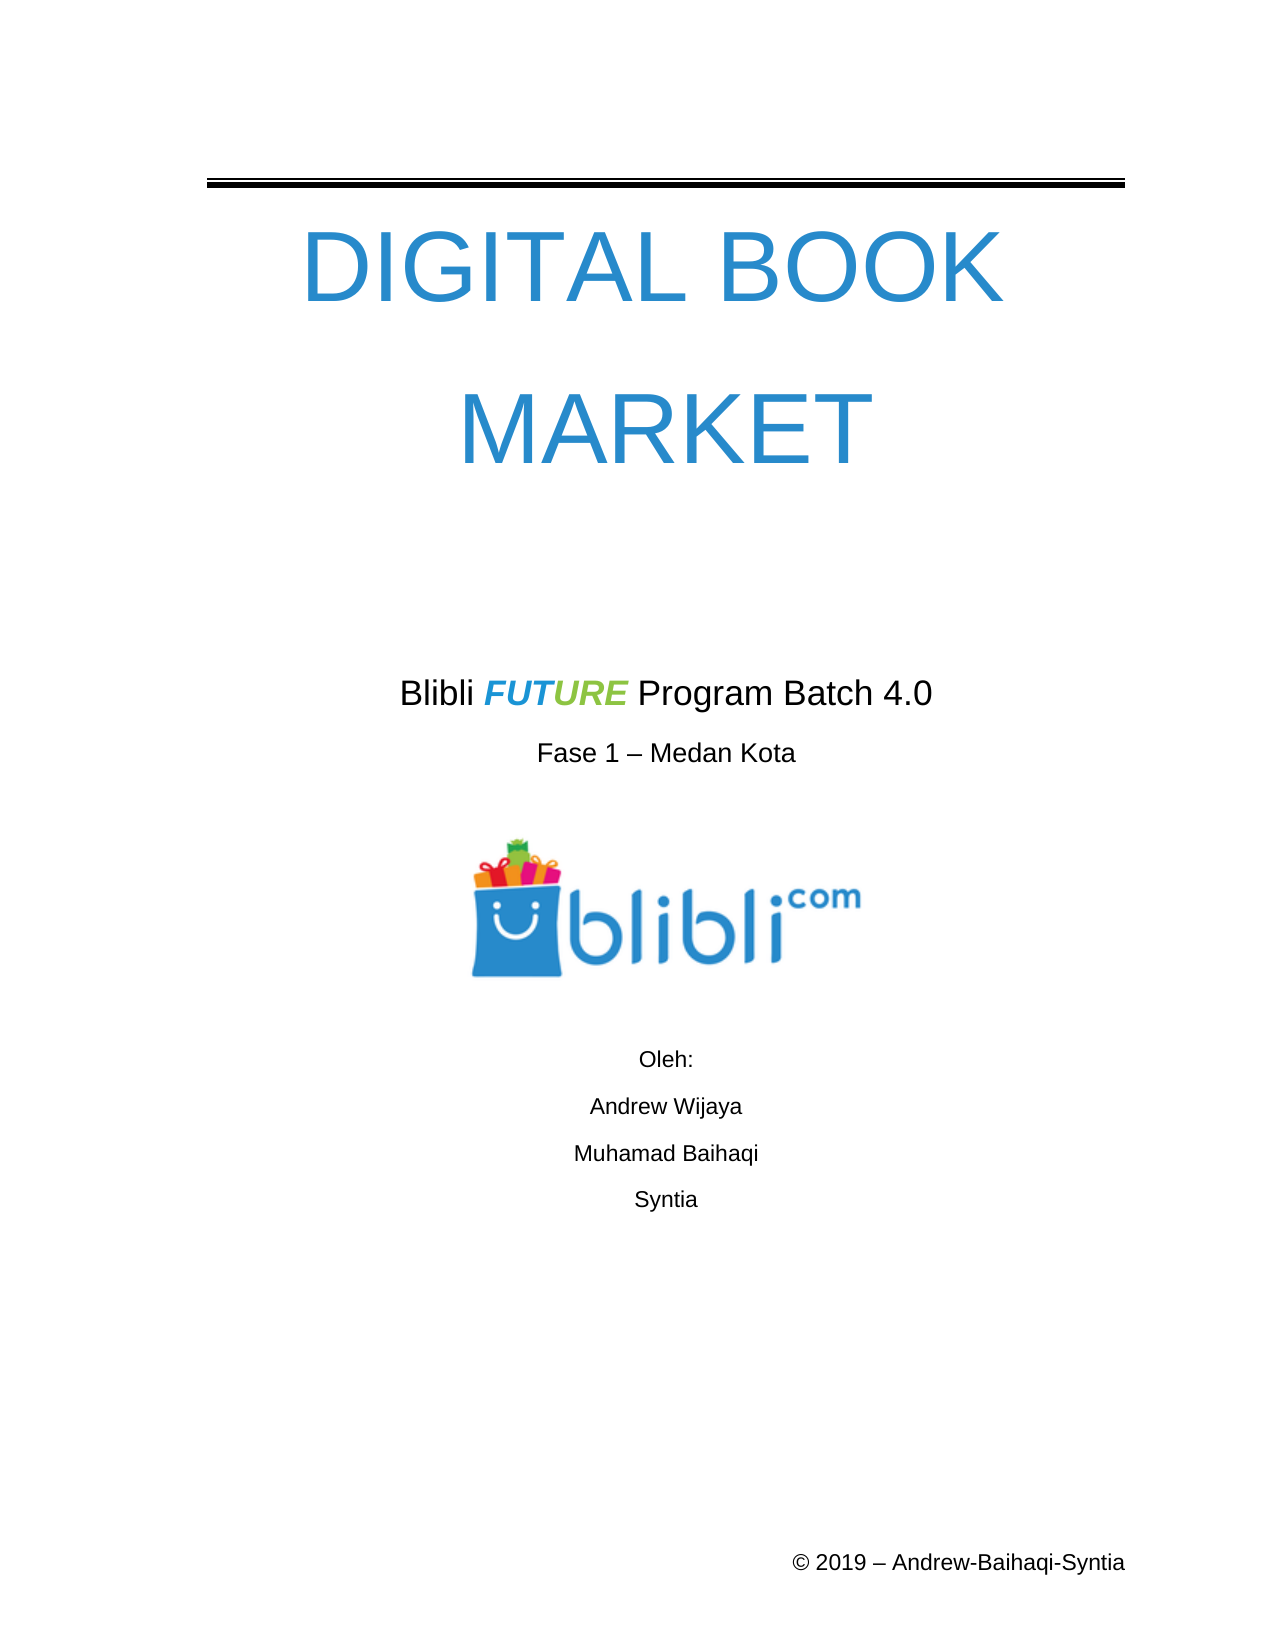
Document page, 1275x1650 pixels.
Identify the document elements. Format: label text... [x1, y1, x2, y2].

text DIGITAL BOOK [207, 208, 1125, 323]
text Muhamad Baihaqi [207, 1140, 1125, 1166]
picture [441, 790, 892, 1026]
text Fase 1 – Medan Kota [207, 737, 1125, 769]
text Andrew Wijaya [207, 1093, 1125, 1119]
text MARKET [207, 370, 1125, 485]
text Syntia [207, 1186, 1125, 1213]
text Oleh: [207, 1046, 1125, 1073]
text Blibli FUTURE Program Batch 4.0 [207, 672, 1125, 713]
